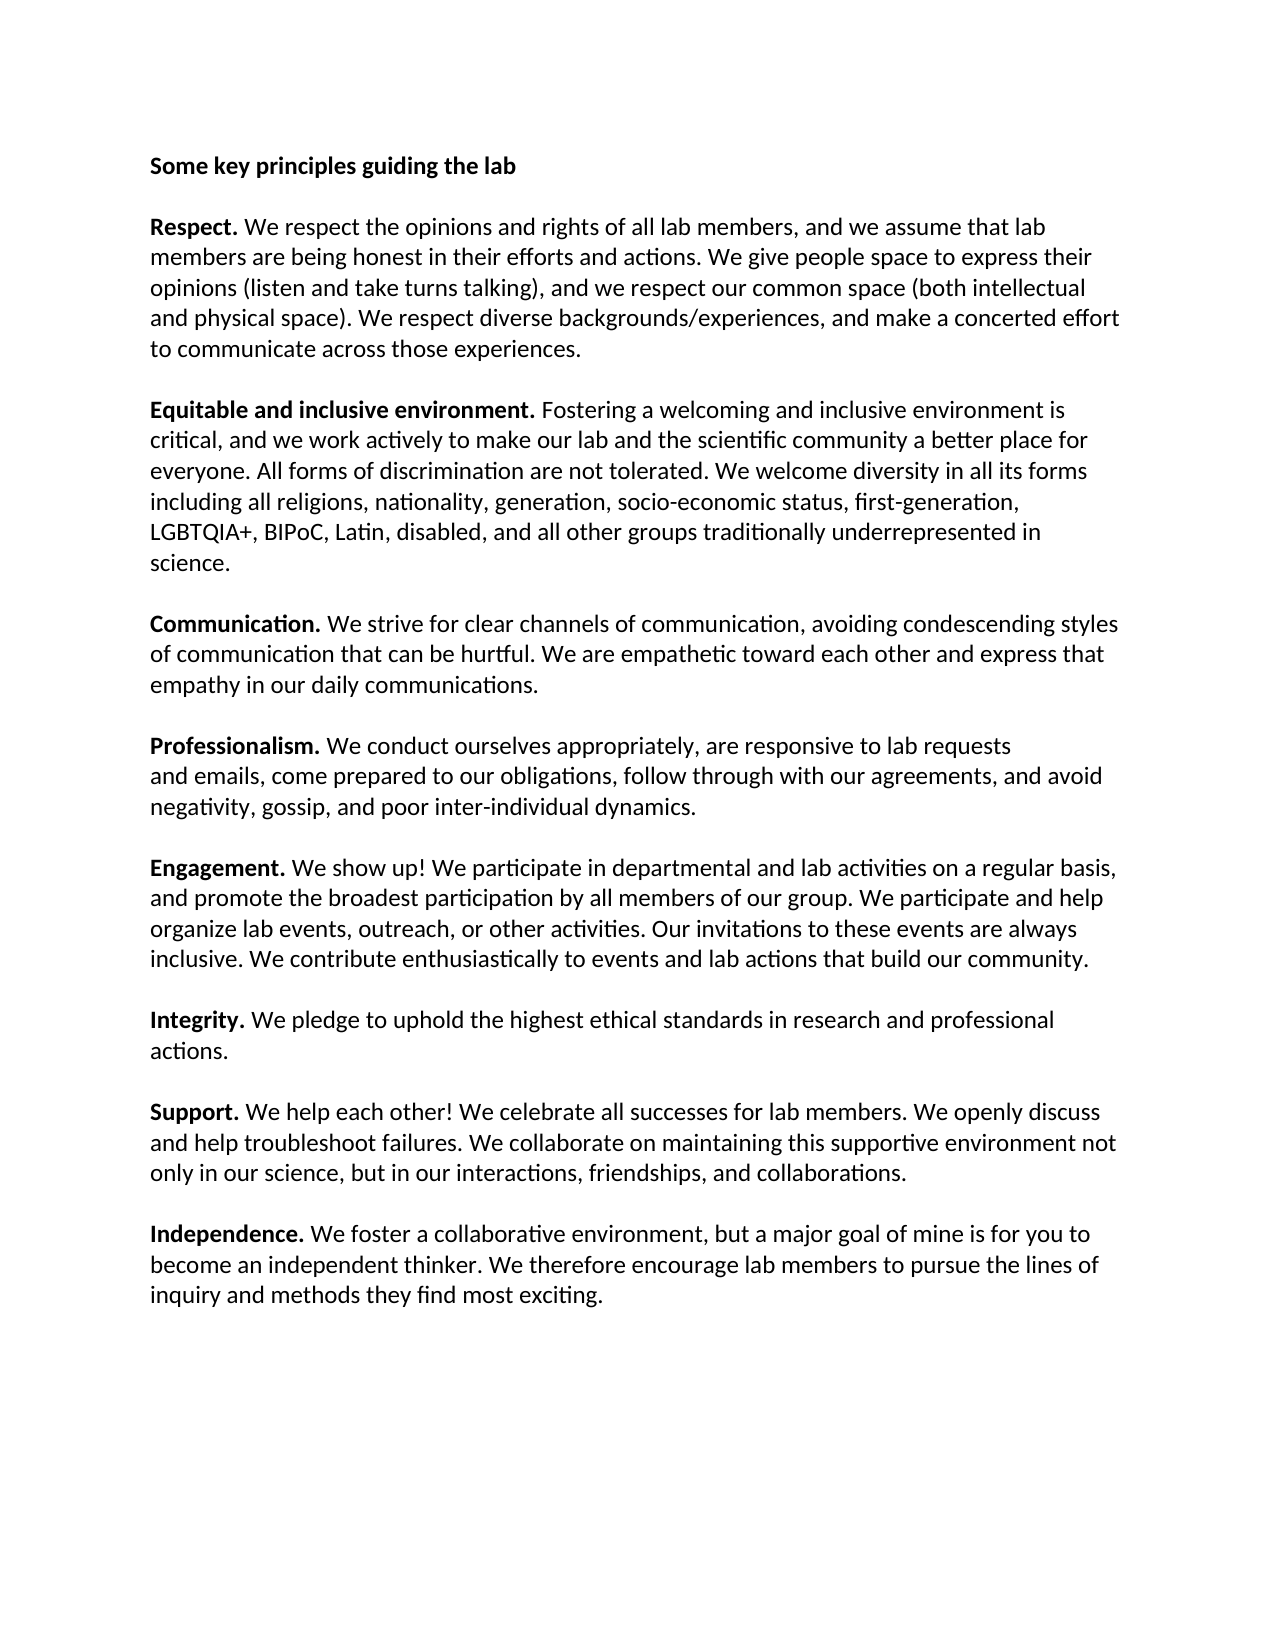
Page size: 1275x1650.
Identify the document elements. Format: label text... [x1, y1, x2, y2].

text and promote the broadest participation by all members of our group. We participate and help [150, 882, 1125, 913]
text Independence. We foster a collaborative environment, but a major goal of mine is for you to become an independent thinker. We therefore encourage lab members to pursue the lines of inquiry and methods they find most exciting. [150, 1218, 1125, 1310]
text of communication that can be hurtful. We are empathetic toward each other and express that [150, 638, 1125, 669]
text negativity, gossip, and poor inter-individual dynamics. [150, 791, 1125, 821]
text empathy in our daily communications. [150, 669, 1125, 699]
text and emails, come prepared to our obligations, follow through with our agreements, and avoid [150, 760, 1125, 791]
text Some key principles guiding the lab [150, 150, 1125, 181]
text including all religions, nationality, generation, socio-economic status, first-generation, [150, 486, 1125, 516]
text Support. We help each other! We celebrate all successes for lab members. We openly discuss and help troubleshoot failures. We collaborate on maintaining this supportive environment not only in our science, but in our interactions, friendships, and collaborations. [150, 1096, 1125, 1188]
text LGBTQIA+, BIPoC, Latin, disabled, and all other groups traditionally underrepresented in [150, 516, 1125, 547]
text inclusive. We contribute enthusiastically to events and lab actions that build our community. [150, 943, 1125, 974]
text Integrity. We pledge to uphold the highest ethical standards in research and professional actions. [150, 1004, 1125, 1066]
text Respect. We respect the opinions and rights of all lab members, and we assume that lab members are being honest in their efforts and actions. We give people space to express their opinions (listen and take turns talking), and we respect our common space (both intellectual and physical space). We respect diverse backgrounds/experiences, and make a concerted effort to communicate across those experiences. [150, 211, 1125, 364]
text everyone. All forms of discrimination are not tolerated. We welcome diversity in all its forms [150, 455, 1125, 486]
text Communication. We strive for clear channels of communication, avoiding condescending styles [150, 608, 1125, 638]
text science. [150, 547, 1125, 577]
text Engagement. We show up! We participate in departmental and lab activities on a regular basis, [150, 852, 1125, 882]
text critical, and we work actively to make our lab and the scientific community a better place for [150, 425, 1125, 455]
text organize lab events, outreach, or other activities. Our invitations to these events are always [150, 913, 1125, 943]
text Professionalism. We conduct ourselves appropriately, are responsive to lab requests [150, 730, 1125, 760]
text Equitable and inclusive environment. Fostering a welcoming and inclusive environment is [150, 394, 1125, 425]
